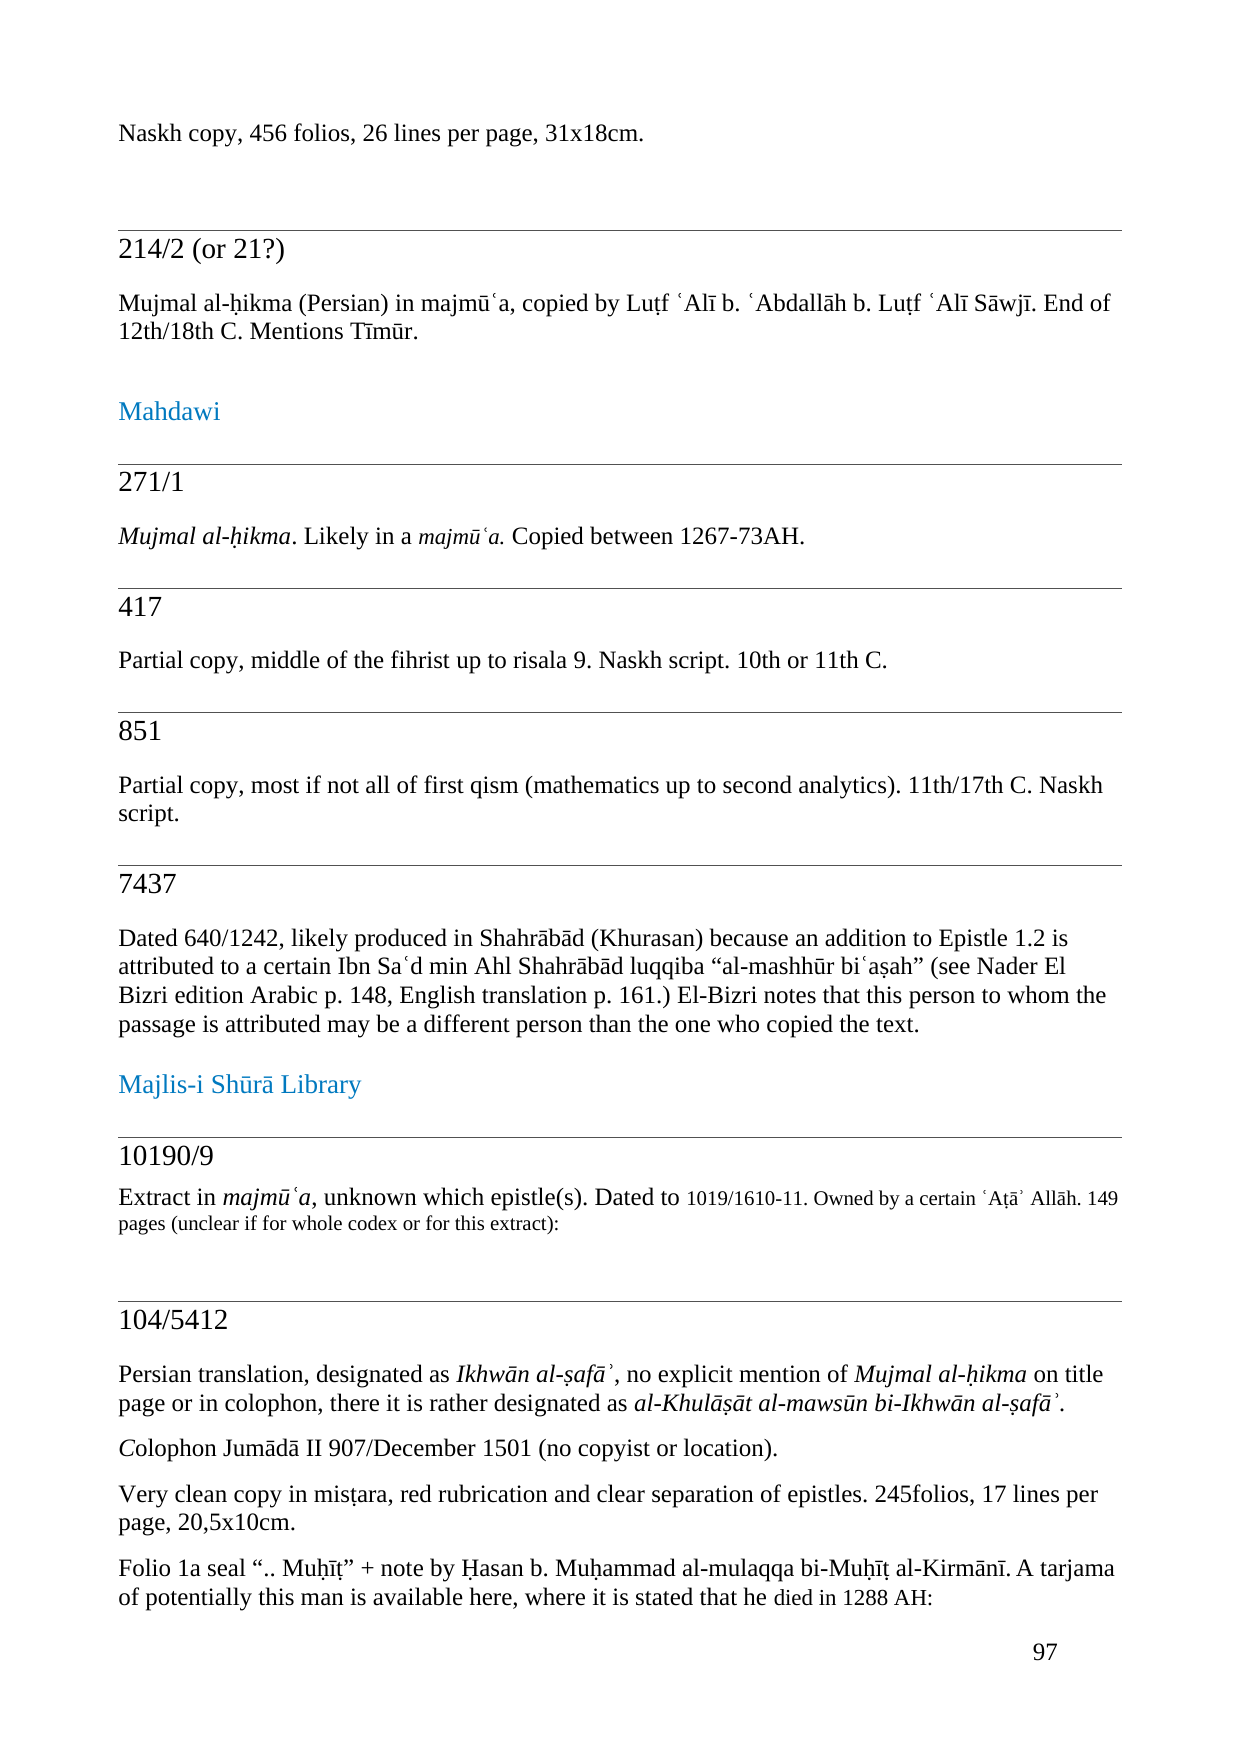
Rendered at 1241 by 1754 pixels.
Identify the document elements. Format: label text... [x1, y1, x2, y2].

text Naskh copy, 456 folios, 26 lines per page, 31x18cm. [118, 118, 1122, 147]
text Mujmal al-ḥikma. Likely in a majmūʿa. Copied between 1267-73AH. [118, 521, 1122, 550]
text Mujmal al-ḥikma (Persian) in majmūʿa, copied by Luṭf ʿAlī b. ʿAbdallāh b. Luṭf ʿAlī Sāwjī. End of 12th/18th C. Mentions Tīmūr. [118, 288, 1122, 345]
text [118, 1553, 1122, 1612]
subtitle 417 [118, 589, 1122, 622]
text Colophon Jumādā II 907/December 1501 (no copyist or location). [118, 1433, 1122, 1462]
text Persian translation, designated as Ikhwān al-ṣafāʾ, no explicit mention of Mujmal al-ḥikma on title page or in colophon, there it is rather designated as al-Khulāṣāt al-mawsūn bi-Ikhwān al-ṣafāʾ. [118, 1359, 1122, 1417]
subtitle 10190/9 [118, 1138, 1122, 1171]
subtitle 104/5412 [118, 1302, 1122, 1336]
text Very clean copy in misṭara, red rubrication and clear separation of epistles. 245folios, 17 lines per page, 20,5x10cm. [118, 1479, 1122, 1536]
subtitle 851 [118, 713, 1122, 746]
subtitle 7437 [118, 866, 1122, 899]
subtitle Majlis-i Shūrā Library [118, 1068, 1122, 1099]
subtitle Mahdawi [118, 395, 1122, 426]
text Partial copy, most if not all of first qism (mathematics up to second analytics). 11th/17th C. Naskh script. [118, 770, 1122, 827]
text Partial copy, middle of the fihrist up to risala 9. Naskh script. 10th or 11th C. [118, 646, 1122, 674]
subtitle 271/1 [118, 465, 1122, 498]
text Extract in majmūʿa, unknown which epistle(s). Dated to 1019/1610-11. Owned by a certain ʿAṭāʾ Allāh. 149 pages (unclear if for whole codex or for this extract): [118, 1182, 1122, 1235]
text Dated 640/1242, likely produced in Shahrābād (Khurasan) because an addition to Epistle 1.2 is attributed to a certain Ibn Saʿd min Ahl Shahrābād luqqiba “al-mashhūr biʿaṣah” (see Nader El Bizri edition Arabic p. 148, English translation p. 161.) El-Bizri notes that this person to whom the passage is attributed may be a different person than the one who copied the text. [118, 923, 1122, 1038]
subtitle 214/2 (or 21?) [118, 231, 1122, 264]
